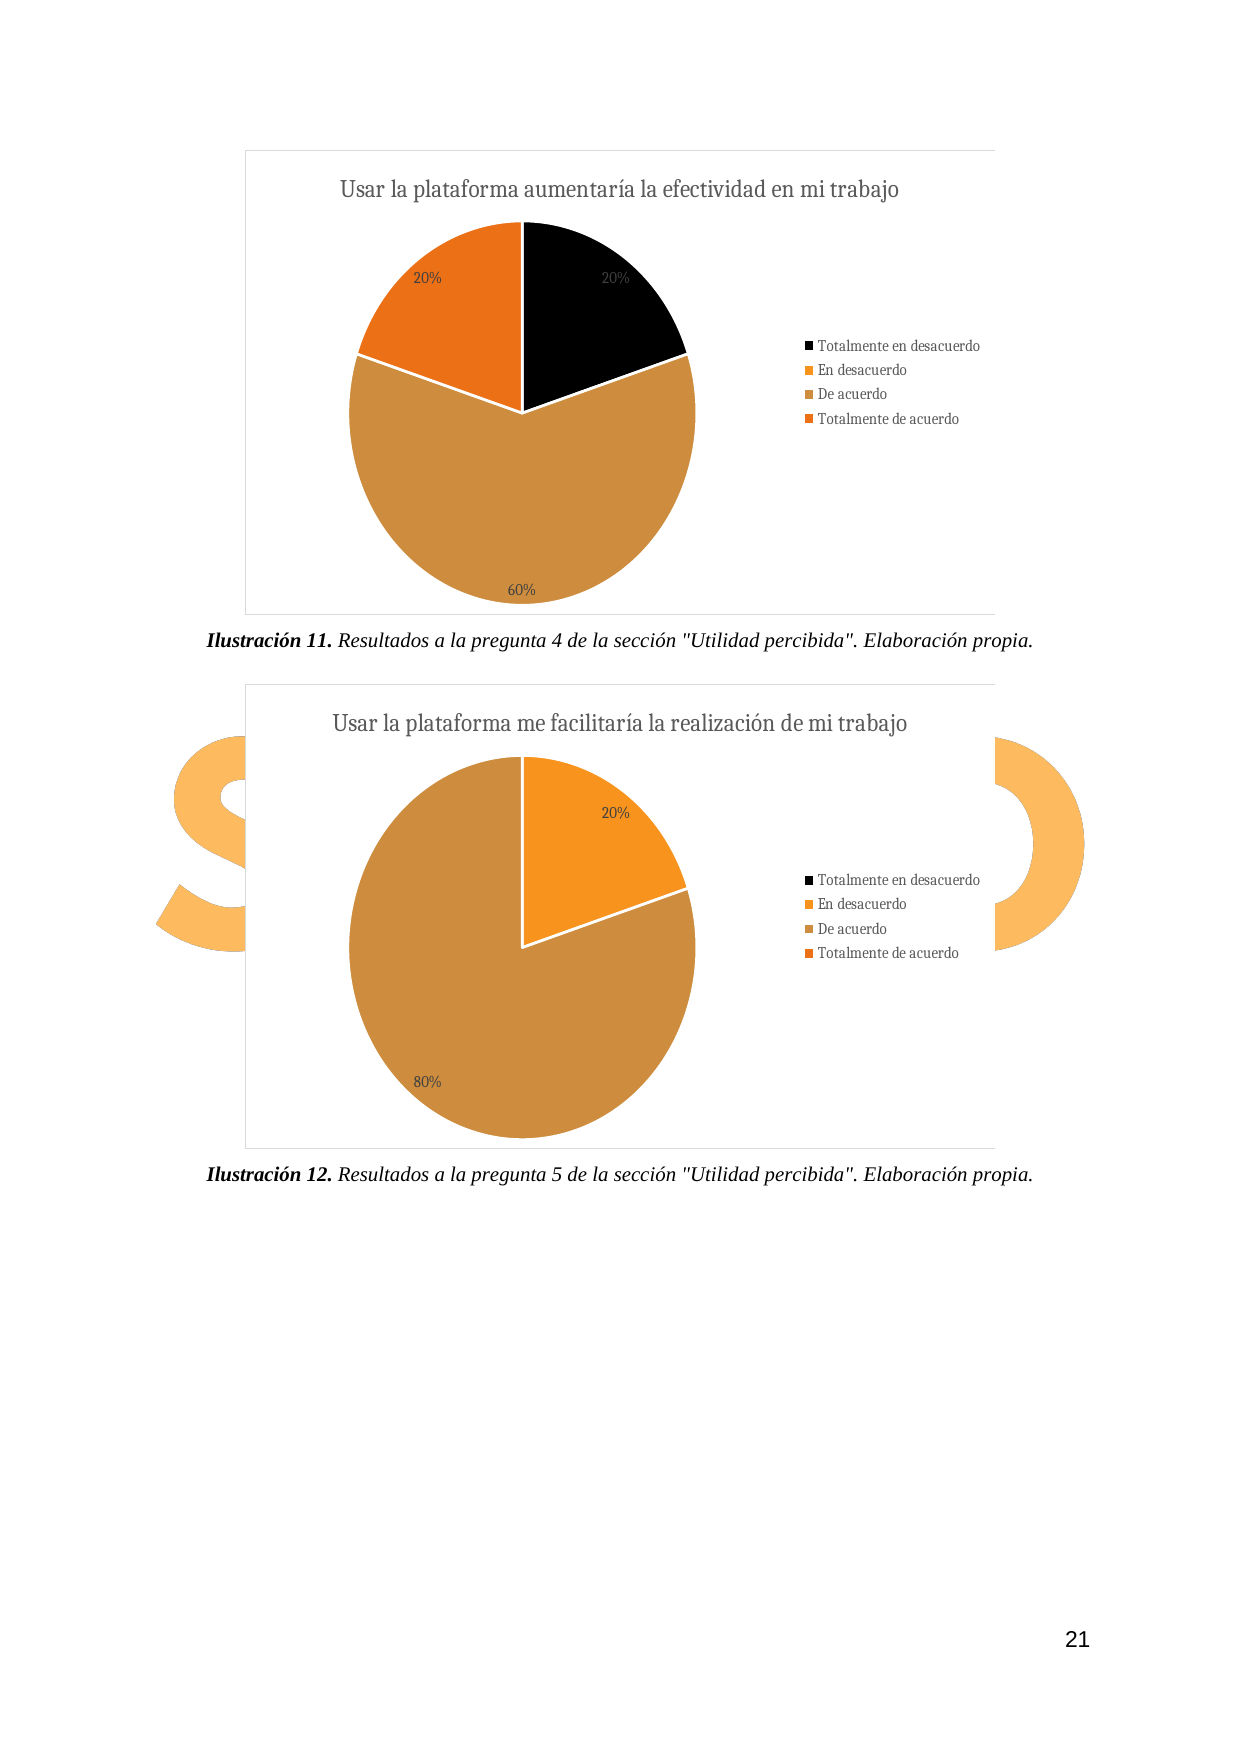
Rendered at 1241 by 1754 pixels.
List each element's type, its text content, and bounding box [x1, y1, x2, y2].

picture [995, 718, 1090, 1036]
text Ilustración 11. Resultados a la pregunta 4 de la sección "Utilidad percibida". Elaboración propia. [150, 628, 1090, 652]
picture [150, 718, 245, 1036]
text Ilustración 12. Resultados a la pregunta 5 de la sección "Utilidad percibida". Elaboración propia. [150, 1162, 1090, 1186]
